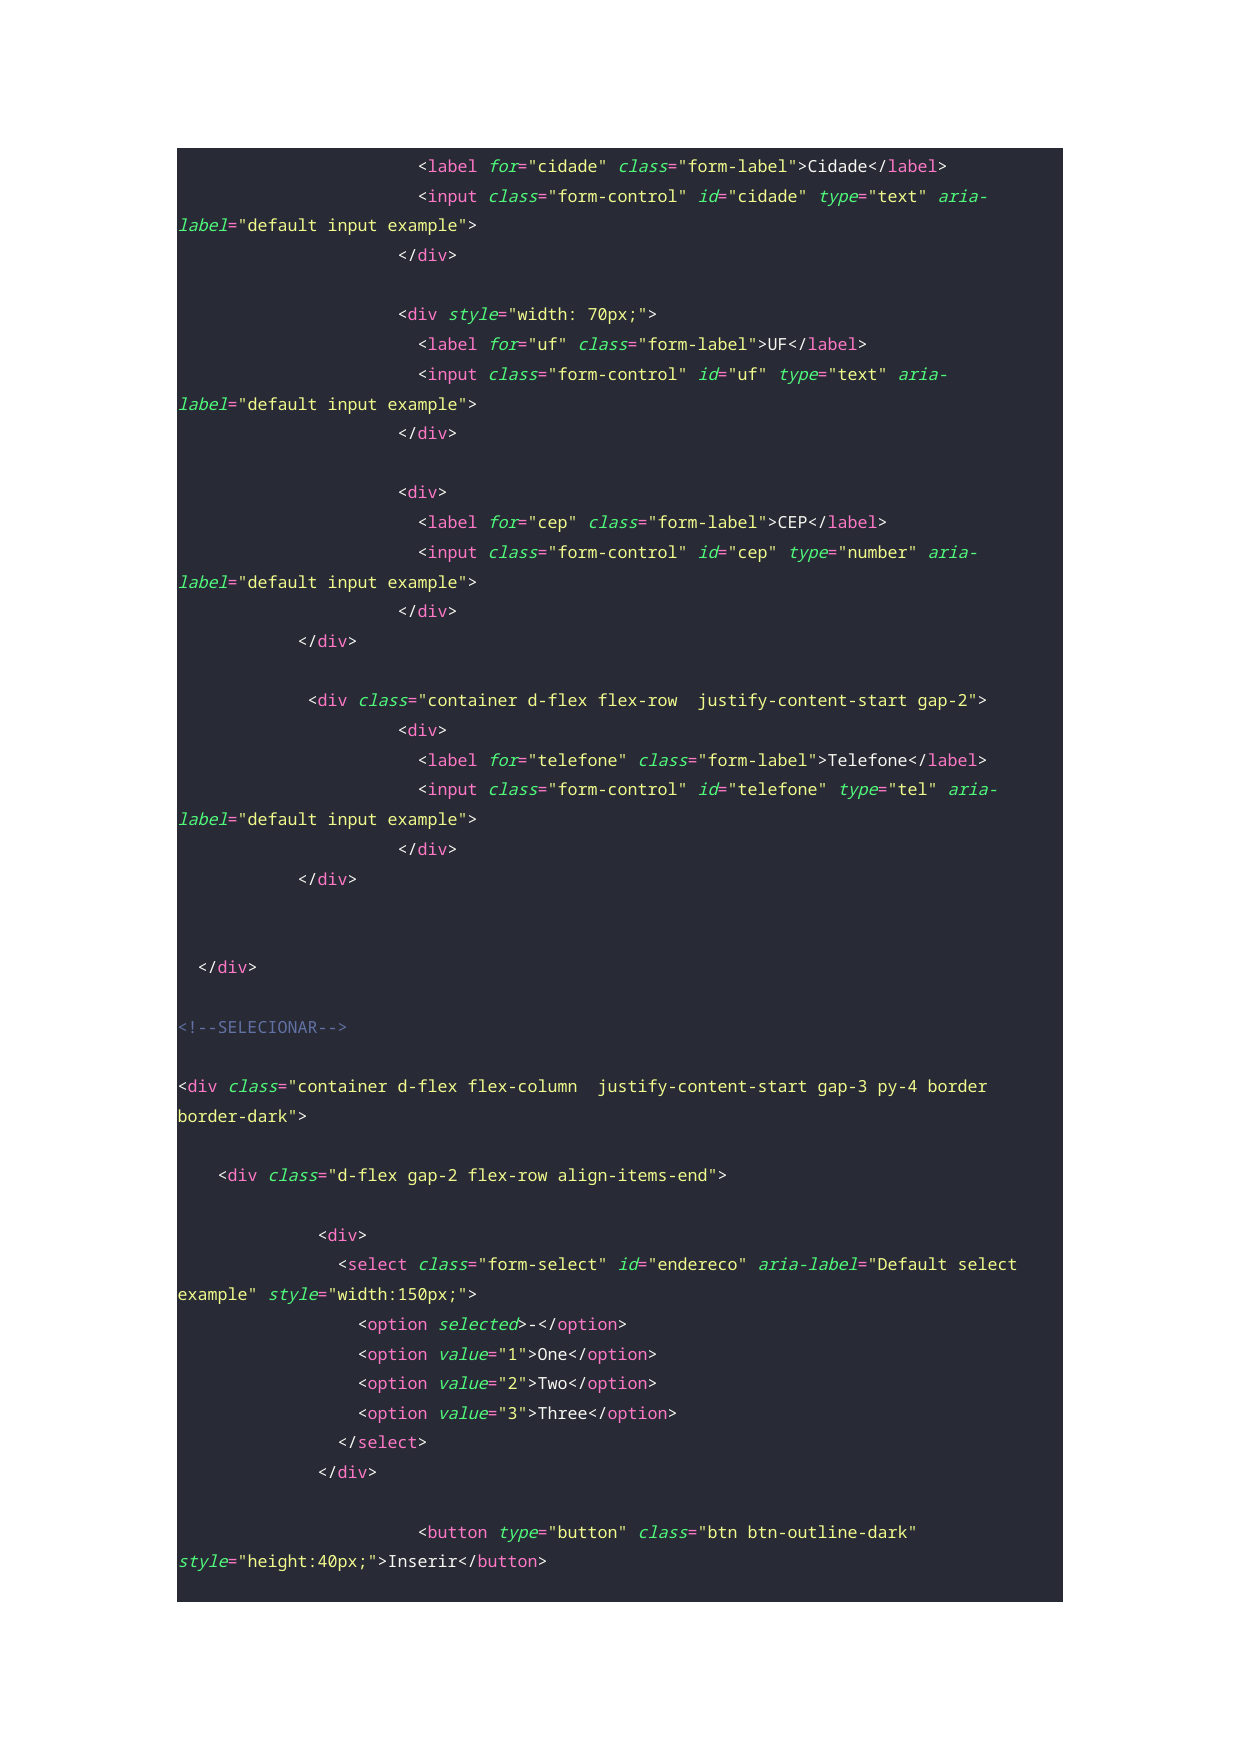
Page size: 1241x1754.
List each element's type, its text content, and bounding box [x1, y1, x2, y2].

text <label for="cidade" class="form-label">Cidade</label> [177, 148, 1063, 177]
text </div> [177, 237, 1063, 266]
text </div> [177, 949, 1063, 979]
text </div> [177, 593, 1063, 623]
text </div> [177, 415, 1063, 444]
text <option value="1">One</option> [177, 1335, 1063, 1365]
text <!--SELECIONAR--> [177, 1008, 1063, 1038]
text <select class="form-select" id="endereco" aria-label="Default select example" style="width:150px;"> [177, 1246, 1063, 1305]
text <div> [177, 474, 1063, 504]
text <label for="cep" class="form-label">CEP</label> [177, 504, 1063, 533]
text </div> [177, 830, 1063, 860]
text <label for="uf" class="form-label">UF</label> [177, 326, 1063, 355]
text </div> [177, 860, 1063, 890]
text </select> [177, 1424, 1063, 1454]
text <option selected>-</option> [177, 1305, 1063, 1335]
text <input class="form-control" id="cep" type="number" aria-label="default input example"> [177, 533, 1063, 593]
text <option value="2">Two</option> [177, 1365, 1063, 1394]
text <button type="button" class="btn btn-outline-dark" style="height:40px;">Inserir</button> [177, 1513, 1063, 1573]
text <div style="width: 70px;"> [177, 296, 1063, 326]
text <input class="form-control" id="cidade" type="text" aria-label="default input example"> [177, 177, 1063, 237]
text <div class="container d-flex flex-column justify-content-start gap-3 py-4 border border-dark"> [177, 1068, 1063, 1127]
text </div> [177, 1454, 1063, 1483]
text <div> [177, 712, 1063, 741]
text <label for="telefone" class="form-label">Telefone</label> [177, 741, 1063, 771]
text <input class="form-control" id="telefone" type="tel" aria-label="default input example"> [177, 771, 1063, 830]
text <div class="container d-flex flex-row justify-content-start gap-2"> [177, 682, 1063, 712]
text </div> [177, 623, 1063, 652]
text <div class="d-flex gap-2 flex-row align-items-end"> [177, 1157, 1063, 1187]
text <input class="form-control" id="uf" type="text" aria-label="default input example"> [177, 355, 1063, 415]
text <option value="3">Three</option> [177, 1394, 1063, 1424]
text <div> [177, 1216, 1063, 1246]
